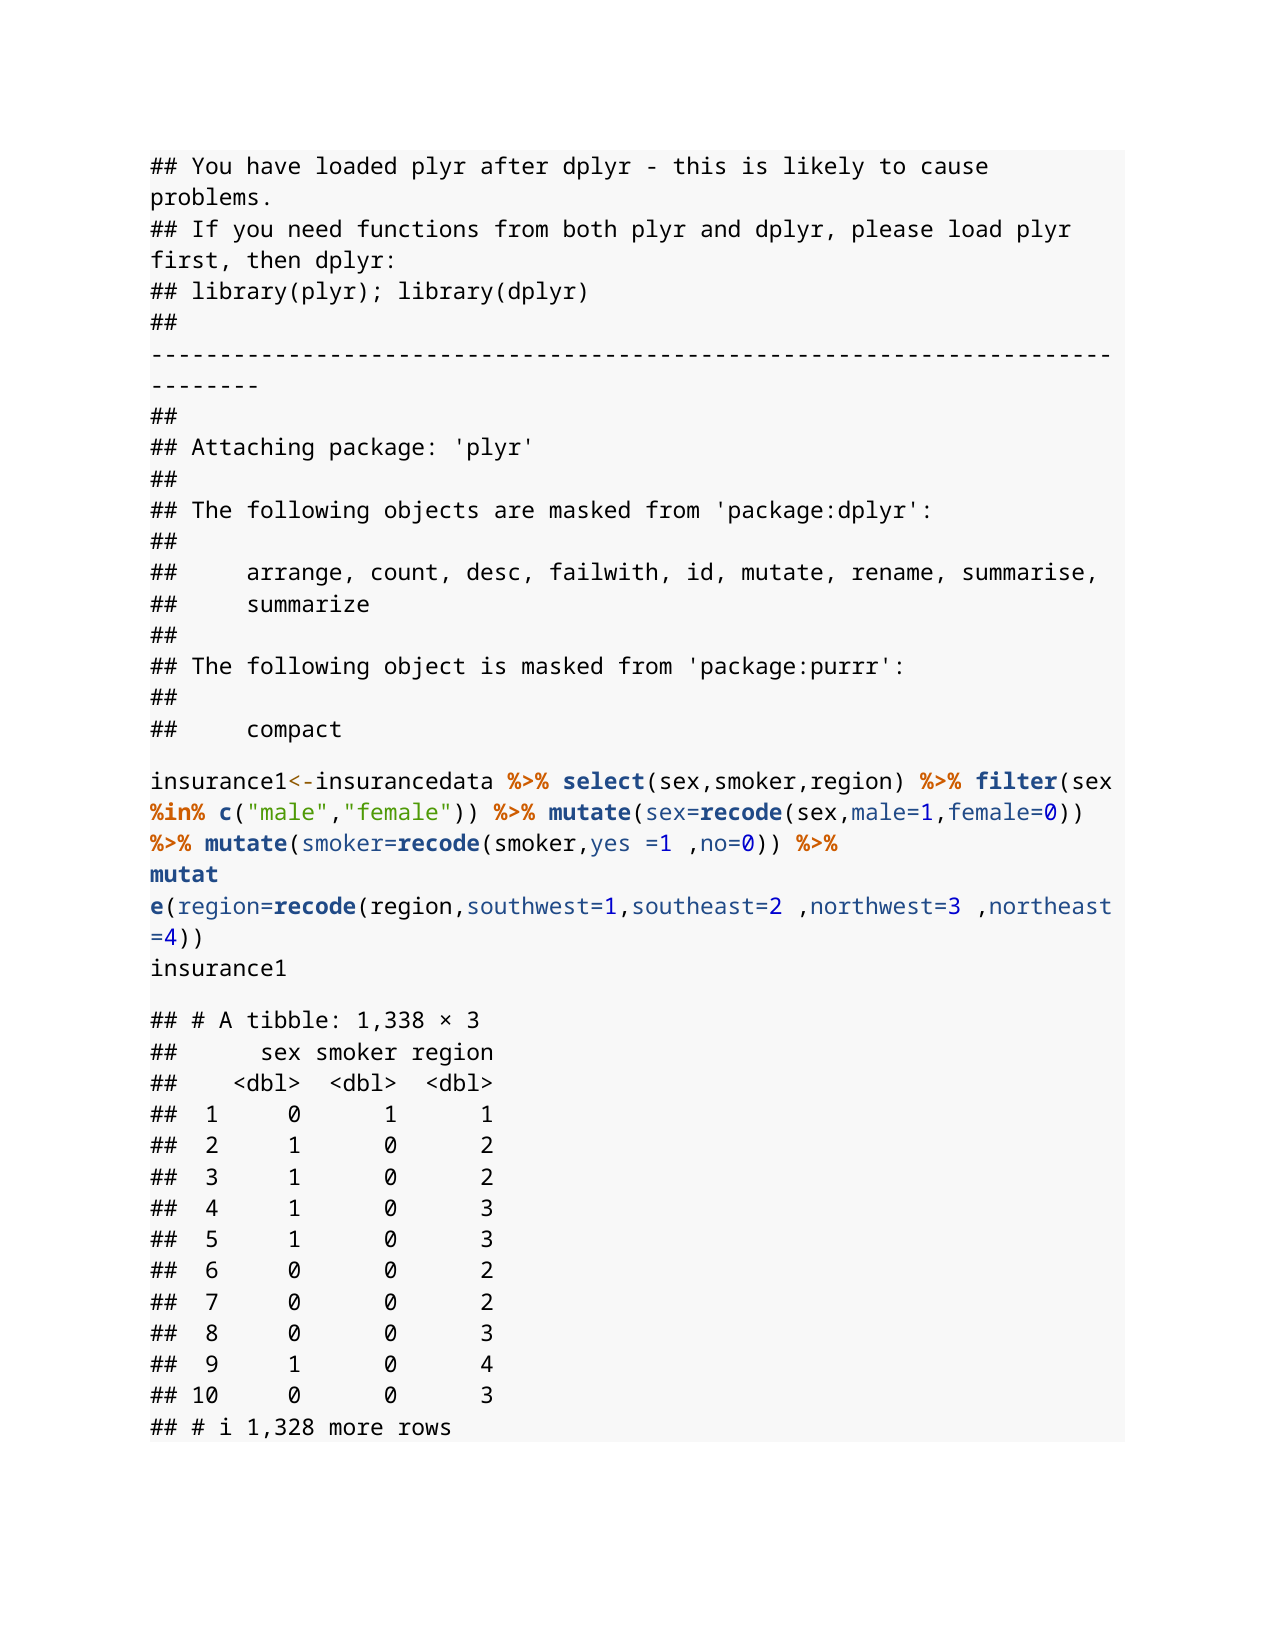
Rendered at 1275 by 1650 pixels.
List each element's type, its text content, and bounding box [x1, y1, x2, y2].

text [150, 150, 1125, 744]
text ## # A tibble: 1,338 × 3 ## sex smoker region ## <dbl> <dbl> <dbl> ## 1 0 1 1 ## 2 1 0 2 ## 3 1 0 2 ## 4 1 0 3 ## 5 1 0 3 ## 6 0 0 2 ## 7 0 0 2 ## 8 0 0 3 ## 9 1 0 4 ## 10 0 0 3 ## # ℹ 1,328 more rows [150, 1004, 1125, 1442]
text insurance1<-insurancedata %>% select(sex,smoker,region) %>% filter(sex %in% c("male","female")) %>% mutate(sex=recode(sex,male=1,female=0)) %>% mutate(smoker=recode(smoker,yes =1 ,no=0)) %>% mutate(region=recode(region,southwest=1,southeast=2 ,northwest=3 ,northeast=4)) insurance1 [150, 764, 1125, 983]
